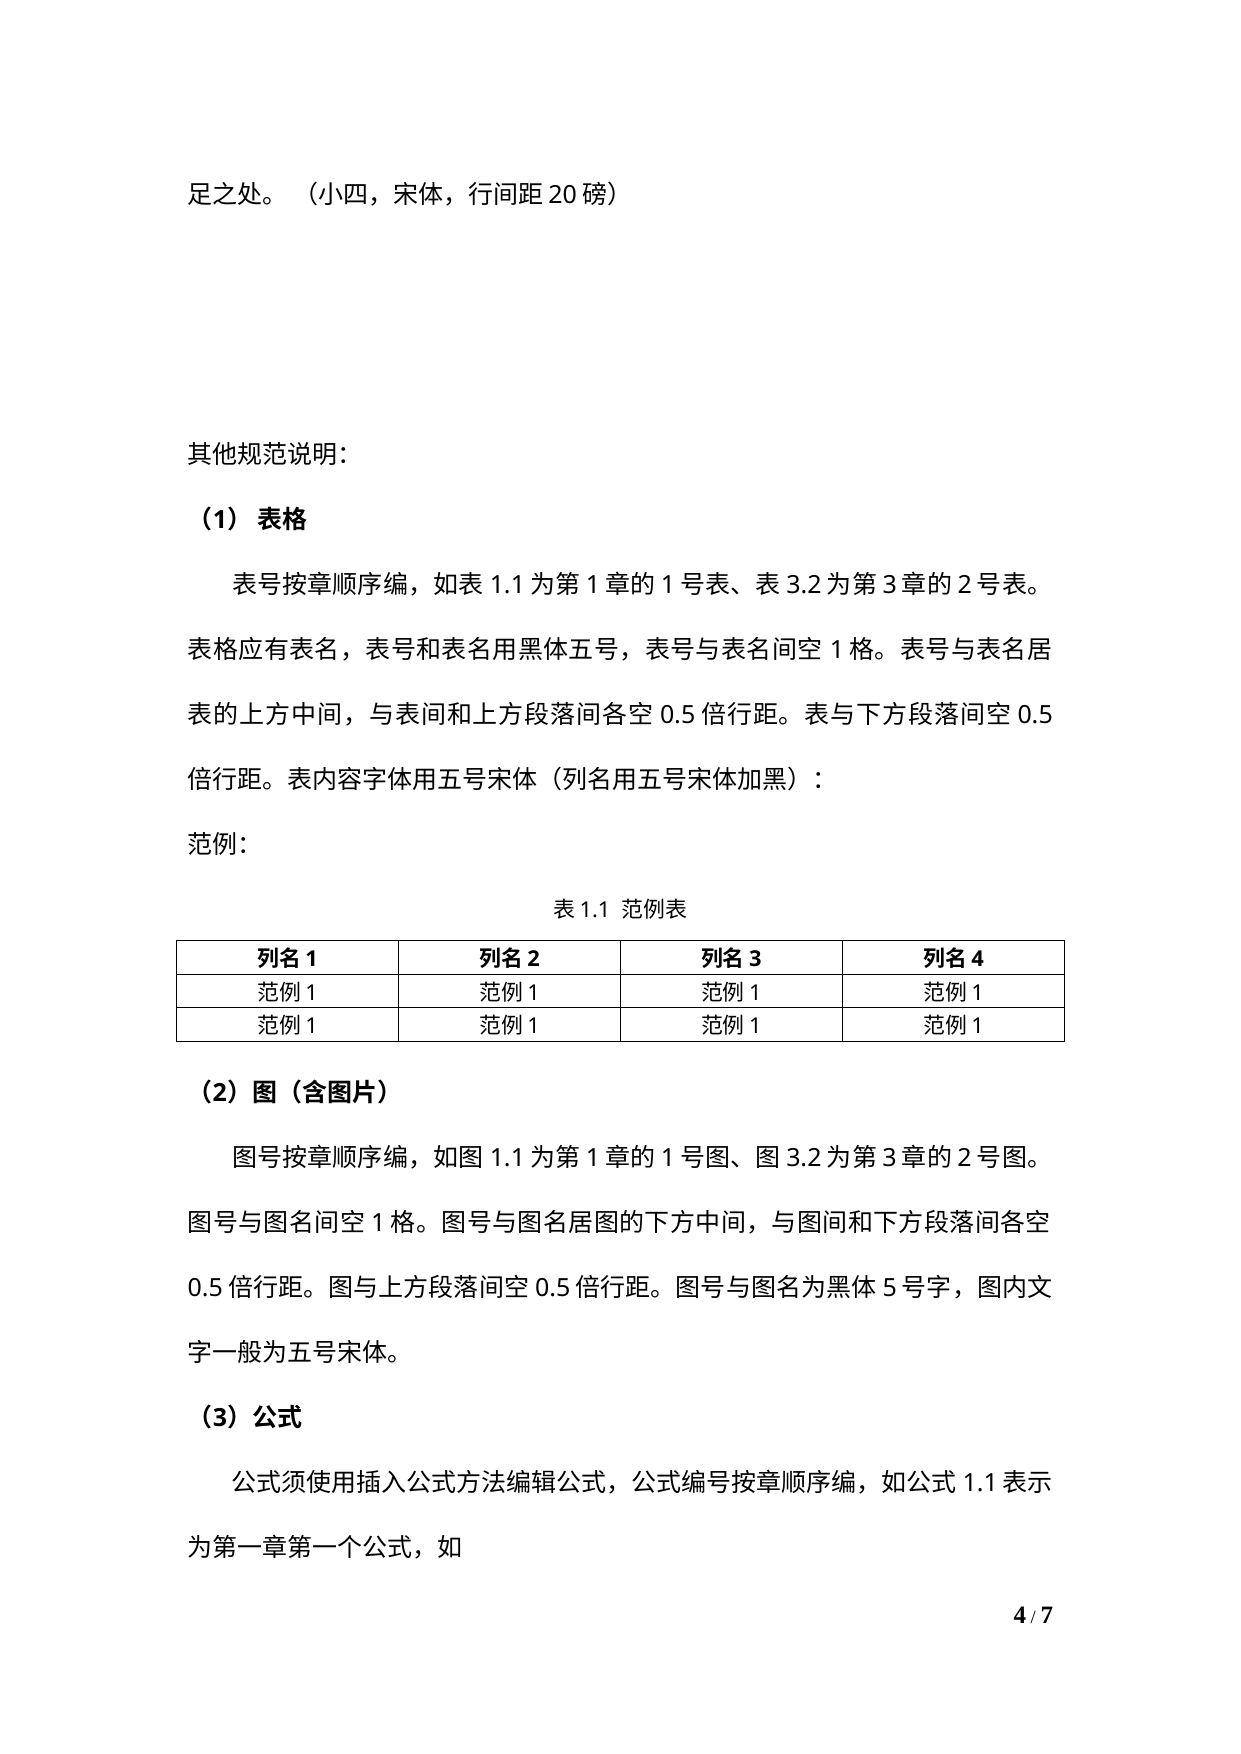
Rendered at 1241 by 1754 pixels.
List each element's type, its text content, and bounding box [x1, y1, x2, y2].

table_cell 范例1 [177, 975, 398, 1007]
table_header 列名2 [399, 941, 620, 974]
text （2）图（含图片） [187, 1058, 1053, 1123]
text 范例： [188, 810, 1053, 875]
text 表1.1 范例表 [187, 891, 1053, 924]
table_cell 范例1 [399, 1008, 620, 1041]
text 图号按章顺序编，如图1.1为第1章的1号图、图3.2为第3章的2号图。图号与图名间空1格。图号与图名居图的下方中间，与图间和下方段落间各空0.5倍行距。图与上方段落间空0.5倍行距。图号与图名为黑体5号字，图内文字一般为五号宋体。 [187, 1123, 1053, 1383]
text 表号按章顺序编，如表1.1为第1章的1号表、表3.2为第3章的2号表。表格应有表名，表号和表名用黑体五号，表号与表名间空1格。表号与表名居表的上方中间，与表间和上方段落间各空0.5倍行距。表与下方段落间空0.5倍行距。表内容字体用五号宋体（列名用五号宋体加黑）： [188, 550, 1053, 810]
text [187, 160, 1053, 225]
table_header 列名1 [177, 941, 398, 974]
table_cell 范例1 [399, 975, 620, 1007]
table_cell 范例1 [843, 975, 1064, 1007]
text 其他规范说明： [187, 420, 1053, 485]
table_cell 范例1 [177, 1008, 398, 1041]
table_cell 范例1 [621, 975, 842, 1007]
table_cell 范例1 [621, 1008, 842, 1041]
text 公式须使用插入公式方法编辑公式，公式编号按章顺序编，如公式1.1表示为第一章第一个公式，如 [188, 1448, 1053, 1578]
text （3）公式 [188, 1383, 1053, 1448]
table_header 列名4 [843, 941, 1064, 974]
text （1） 表格 [188, 485, 1053, 550]
table_header 列名3 [621, 941, 842, 974]
table_cell 范例1 [843, 1008, 1064, 1041]
